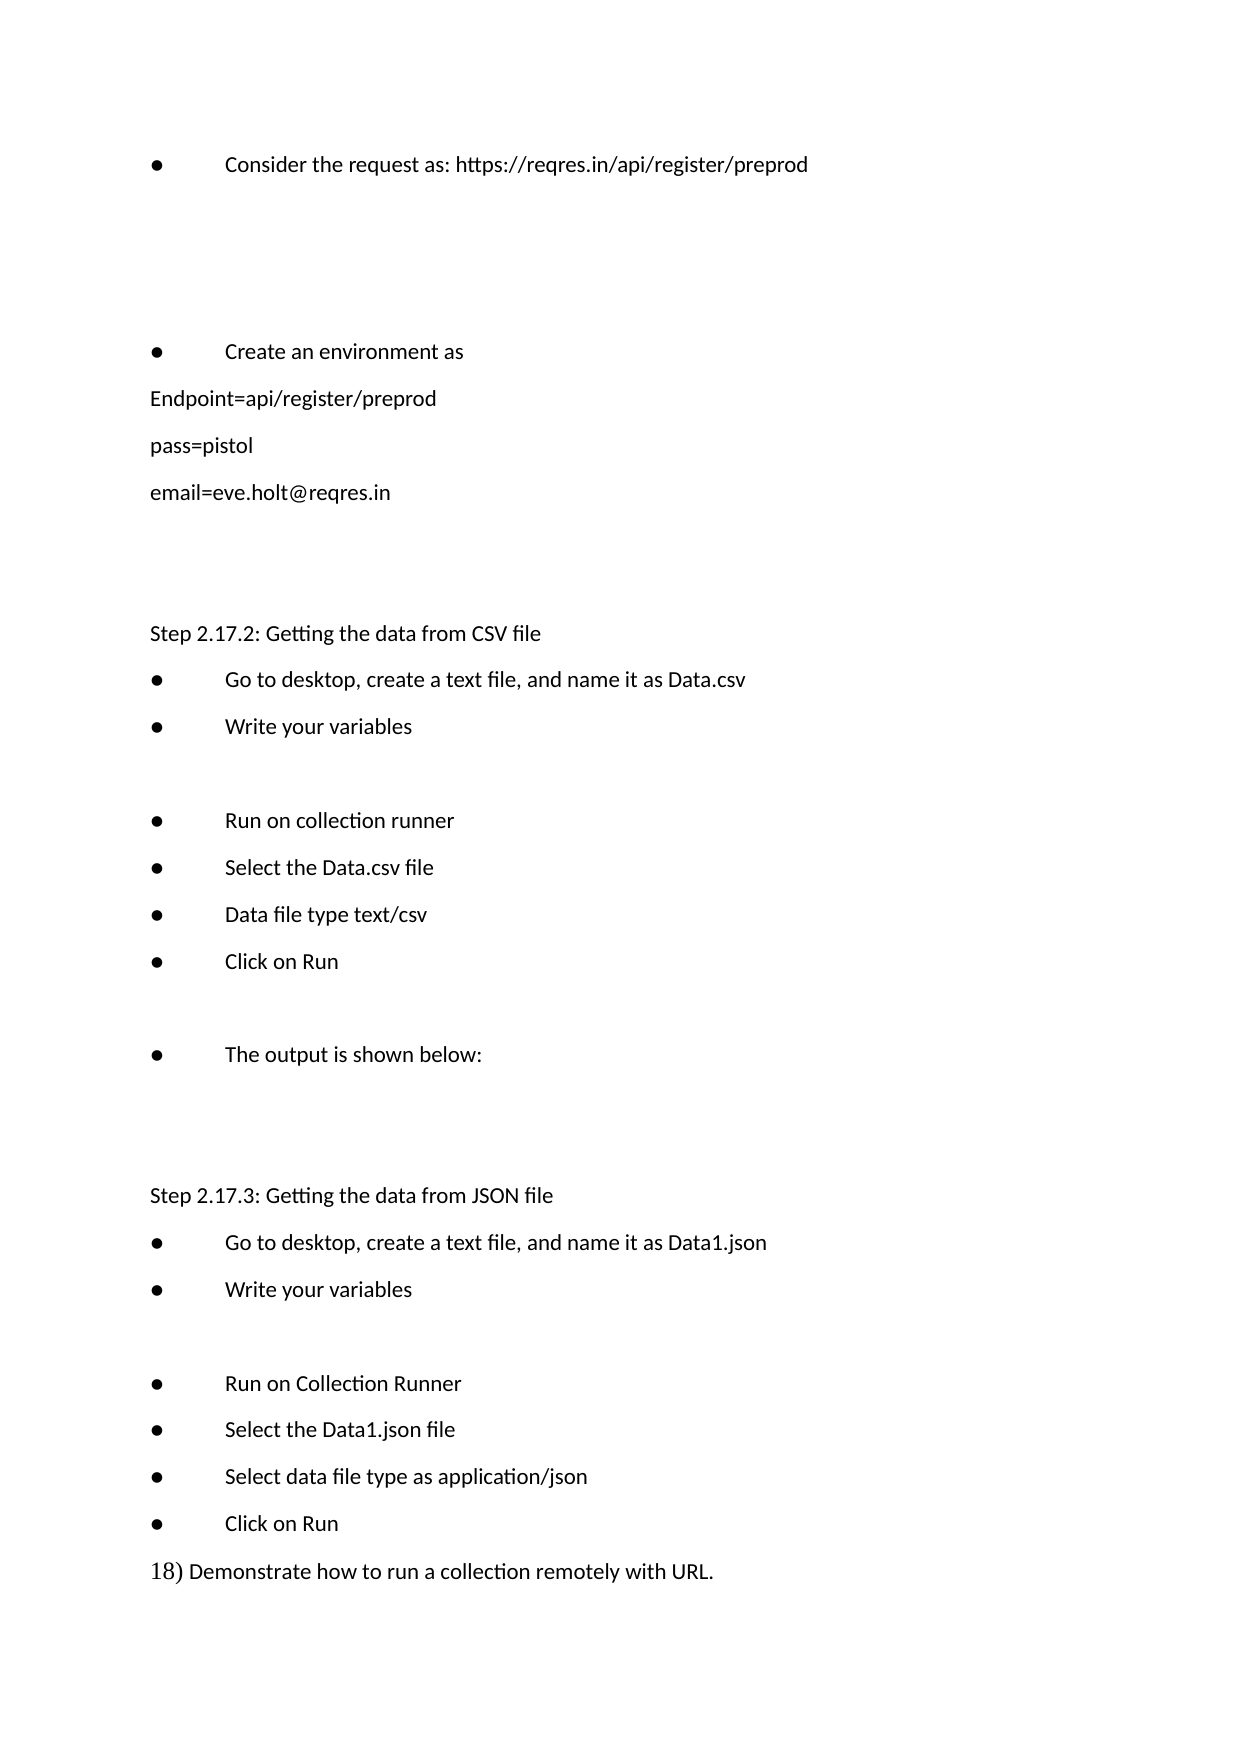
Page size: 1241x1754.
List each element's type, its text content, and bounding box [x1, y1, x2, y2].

text email=eve.holt@reqres.in [150, 478, 1090, 506]
text ● Data file type text/csv [150, 900, 1090, 928]
text ● Consider the request as: https://reqres.in/api/register/preprod [150, 150, 1090, 178]
text Step 2.17.3: Getting the data from JSON file [150, 1181, 1090, 1209]
text ● Create an environment as [150, 337, 1090, 366]
text ● Run on Collection Runner [150, 1369, 1090, 1397]
text ● Go to desktop, create a text file, and name it as Data1.json [150, 1228, 1090, 1256]
text ● Select data file type as application/json [150, 1462, 1090, 1491]
text ● Write your variables [150, 712, 1090, 741]
text ● Run on collection runner [150, 806, 1090, 834]
text ● Click on Run [150, 947, 1090, 975]
text pass=pistol [150, 431, 1090, 459]
text ● Click on Run [150, 1509, 1090, 1537]
text ● The output is shown below: [150, 1041, 1090, 1069]
text ● Select the Data.csv file [150, 853, 1090, 881]
text Step 2.17.2: Getting the data from CSV file [150, 619, 1090, 647]
text ● Go to desktop, create a text file, and name it as Data.csv [150, 666, 1090, 694]
text ● Write your variables [150, 1275, 1090, 1303]
text ● Select the Data1.json file [150, 1416, 1090, 1444]
text 18) Demonstrate how to run a collection remotely with URL. [150, 1556, 1090, 1585]
text Endpoint=api/register/preprod [150, 384, 1090, 412]
